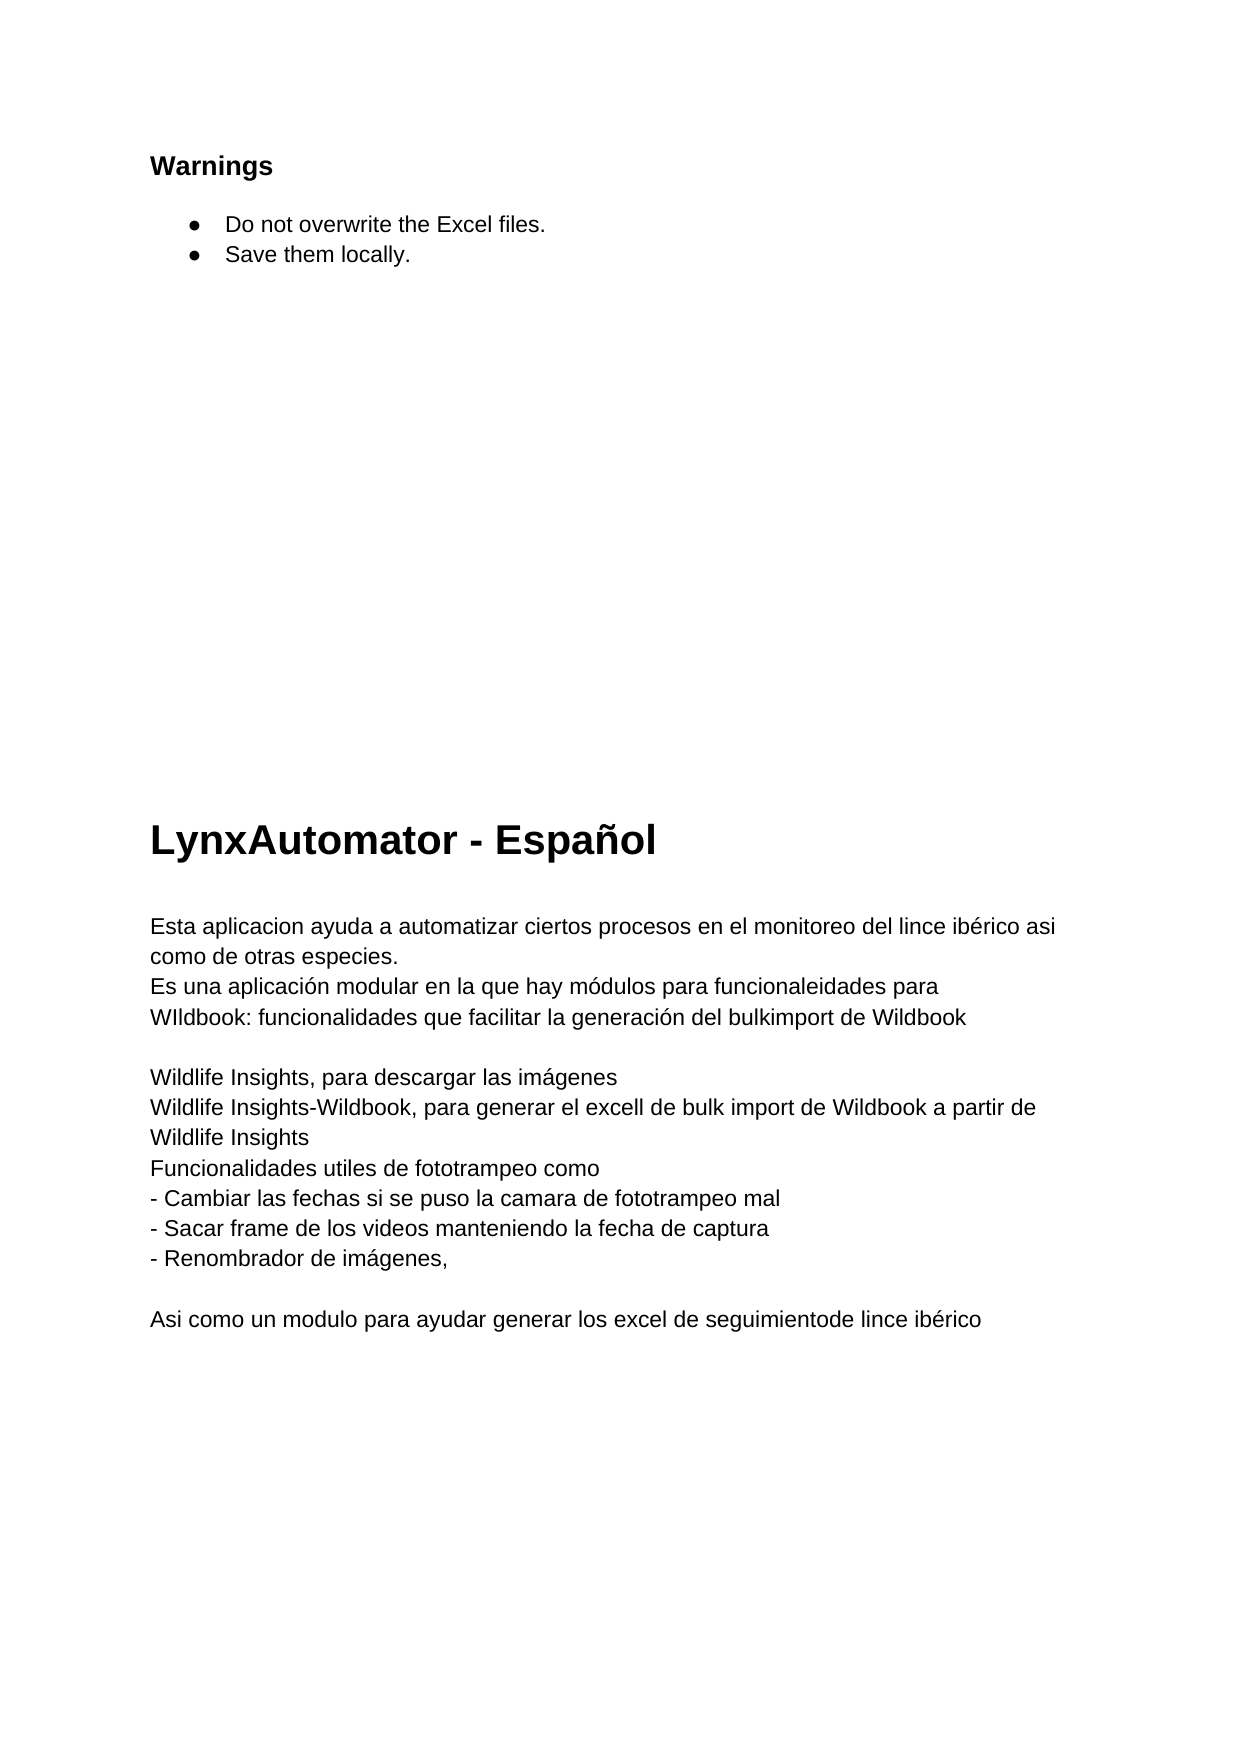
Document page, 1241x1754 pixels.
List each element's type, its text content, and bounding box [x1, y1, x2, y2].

list Save them locally. [187, 241, 1090, 267]
list Do not overwrite the Excel files. [187, 211, 1090, 237]
subtitle Warnings [150, 150, 1090, 181]
text - Sacar frame de los videos manteniendo la fecha de captura [150, 1215, 1090, 1241]
text Wildlife Insights, para descargar las imágenes [150, 1064, 1090, 1090]
text Es una aplicación modular en la que hay módulos para funcionaleidades para [150, 973, 1090, 999]
subtitle LynxAutomator - Español [150, 815, 1090, 863]
text - Cambiar las fechas si se puso la camara de fototrampeo mal [150, 1185, 1090, 1211]
text Funcionalidades utiles de fototrampeo como [150, 1154, 1090, 1181]
text Asi como un modulo para ayudar generar los excel de seguimientode lince ibérico [150, 1306, 1090, 1332]
text - Renombrador de imágenes, [150, 1245, 1090, 1271]
text Wildlife Insights-Wildbook, para generar el excell de bulk import de Wildbook a partir de Wildlife Insights [150, 1094, 1090, 1151]
text WIldbook: funcionalidades que facilitar la generación del bulkimport de Wildbook [150, 1003, 1090, 1030]
text Esta aplicacion ayuda a automatizar ciertos procesos en el monitoreo del lince ibérico asi como de otras especies. [150, 913, 1090, 969]
